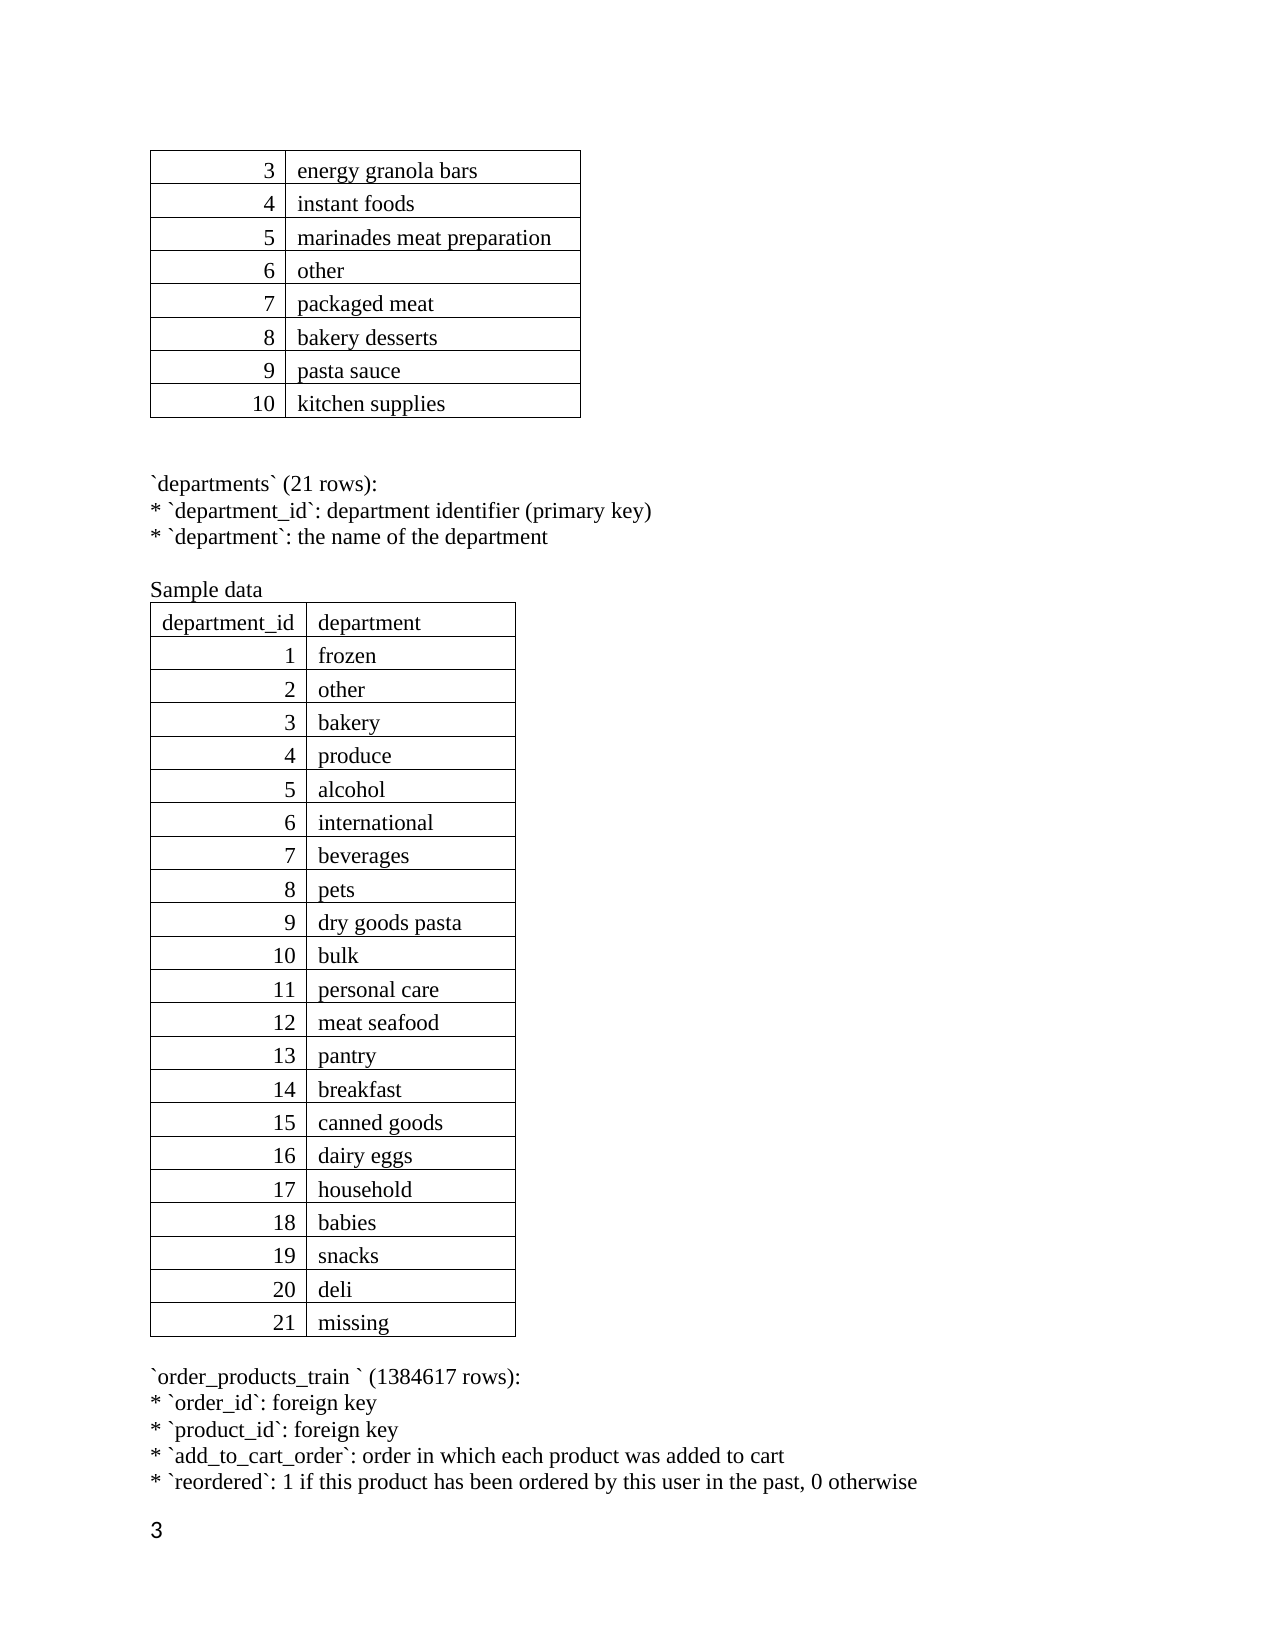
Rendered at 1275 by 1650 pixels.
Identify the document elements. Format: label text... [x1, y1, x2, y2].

table_cell breakfast [307, 1070, 515, 1102]
table_cell dairy eggs [307, 1137, 515, 1169]
table_cell beverages [307, 837, 515, 869]
table_cell energy granola bars [286, 151, 580, 183]
table_cell 1 [151, 637, 306, 669]
text * `department`: the name of the department [150, 523, 1125, 549]
table_cell 6 [151, 803, 306, 836]
text * `add_to_cart_order`: order in which each product was added to cart [150, 1442, 1125, 1468]
table_cell 4 [151, 184, 285, 217]
table_cell 8 [151, 318, 285, 350]
table_cell dry goods pasta [307, 903, 515, 936]
table_cell 2 [151, 670, 306, 702]
table_cell frozen [307, 637, 515, 669]
table_cell other [286, 251, 580, 283]
table_cell personal care [307, 970, 515, 1002]
table_cell household [307, 1170, 515, 1202]
table_cell 13 [151, 1037, 306, 1069]
text Sample data [150, 576, 1125, 602]
table_cell pets [307, 870, 515, 902]
table_cell 6 [151, 251, 285, 283]
table_cell 4 [151, 737, 306, 769]
table_cell canned goods [307, 1103, 515, 1136]
table_cell kitchen supplies [286, 384, 580, 417]
table_cell international [307, 803, 515, 836]
table_cell other [307, 670, 515, 702]
table_cell 5 [151, 218, 285, 250]
table_cell pantry [307, 1037, 515, 1069]
table_cell bulk [307, 937, 515, 969]
table_cell marinades meat preparation [286, 218, 580, 250]
table_cell 12 [151, 1003, 306, 1036]
table_cell 21 [151, 1303, 306, 1336]
table_cell pasta sauce [286, 351, 580, 383]
table_cell produce [307, 737, 515, 769]
text * `order_id`: foreign key [150, 1389, 1125, 1416]
table_cell packaged meat [286, 284, 580, 317]
table_cell snacks [307, 1237, 515, 1269]
table_cell 11 [151, 970, 306, 1002]
table_cell deli [307, 1270, 515, 1302]
table_cell 18 [151, 1203, 306, 1236]
table_cell bakery [307, 703, 515, 736]
table_cell 3 [151, 151, 285, 183]
table_cell 15 [151, 1103, 306, 1136]
table_cell 9 [151, 903, 306, 936]
table_cell meat seafood [307, 1003, 515, 1036]
table_cell instant foods [286, 184, 580, 217]
table_cell 7 [151, 284, 285, 317]
text * `product_id`: foreign key [150, 1416, 1125, 1442]
table_cell babies [307, 1203, 515, 1236]
table_cell 10 [151, 384, 285, 417]
table_cell missing [307, 1303, 515, 1336]
table_header department [307, 603, 515, 636]
table_cell 5 [151, 770, 306, 802]
text `order_products_train ` (1384617 rows): [150, 1363, 1125, 1389]
table_cell alcohol [307, 770, 515, 802]
table_cell 17 [151, 1170, 306, 1202]
table_cell 3 [151, 703, 306, 736]
table_cell 14 [151, 1070, 306, 1102]
text * `reordered`: 1 if this product has been ordered by this user in the past, 0 otherwise [150, 1468, 1125, 1495]
table_cell 9 [151, 351, 285, 383]
text `departments` (21 rows): [150, 470, 1125, 497]
table_cell bakery desserts [286, 318, 580, 350]
table_cell 20 [151, 1270, 306, 1302]
table_cell 7 [151, 837, 306, 869]
table_cell 16 [151, 1137, 306, 1169]
table_header department_id [151, 603, 306, 636]
table_cell 19 [151, 1237, 306, 1269]
table_cell 10 [151, 937, 306, 969]
text * `department_id`: department identifier (primary key) [150, 497, 1125, 523]
table_cell 8 [151, 870, 306, 902]
